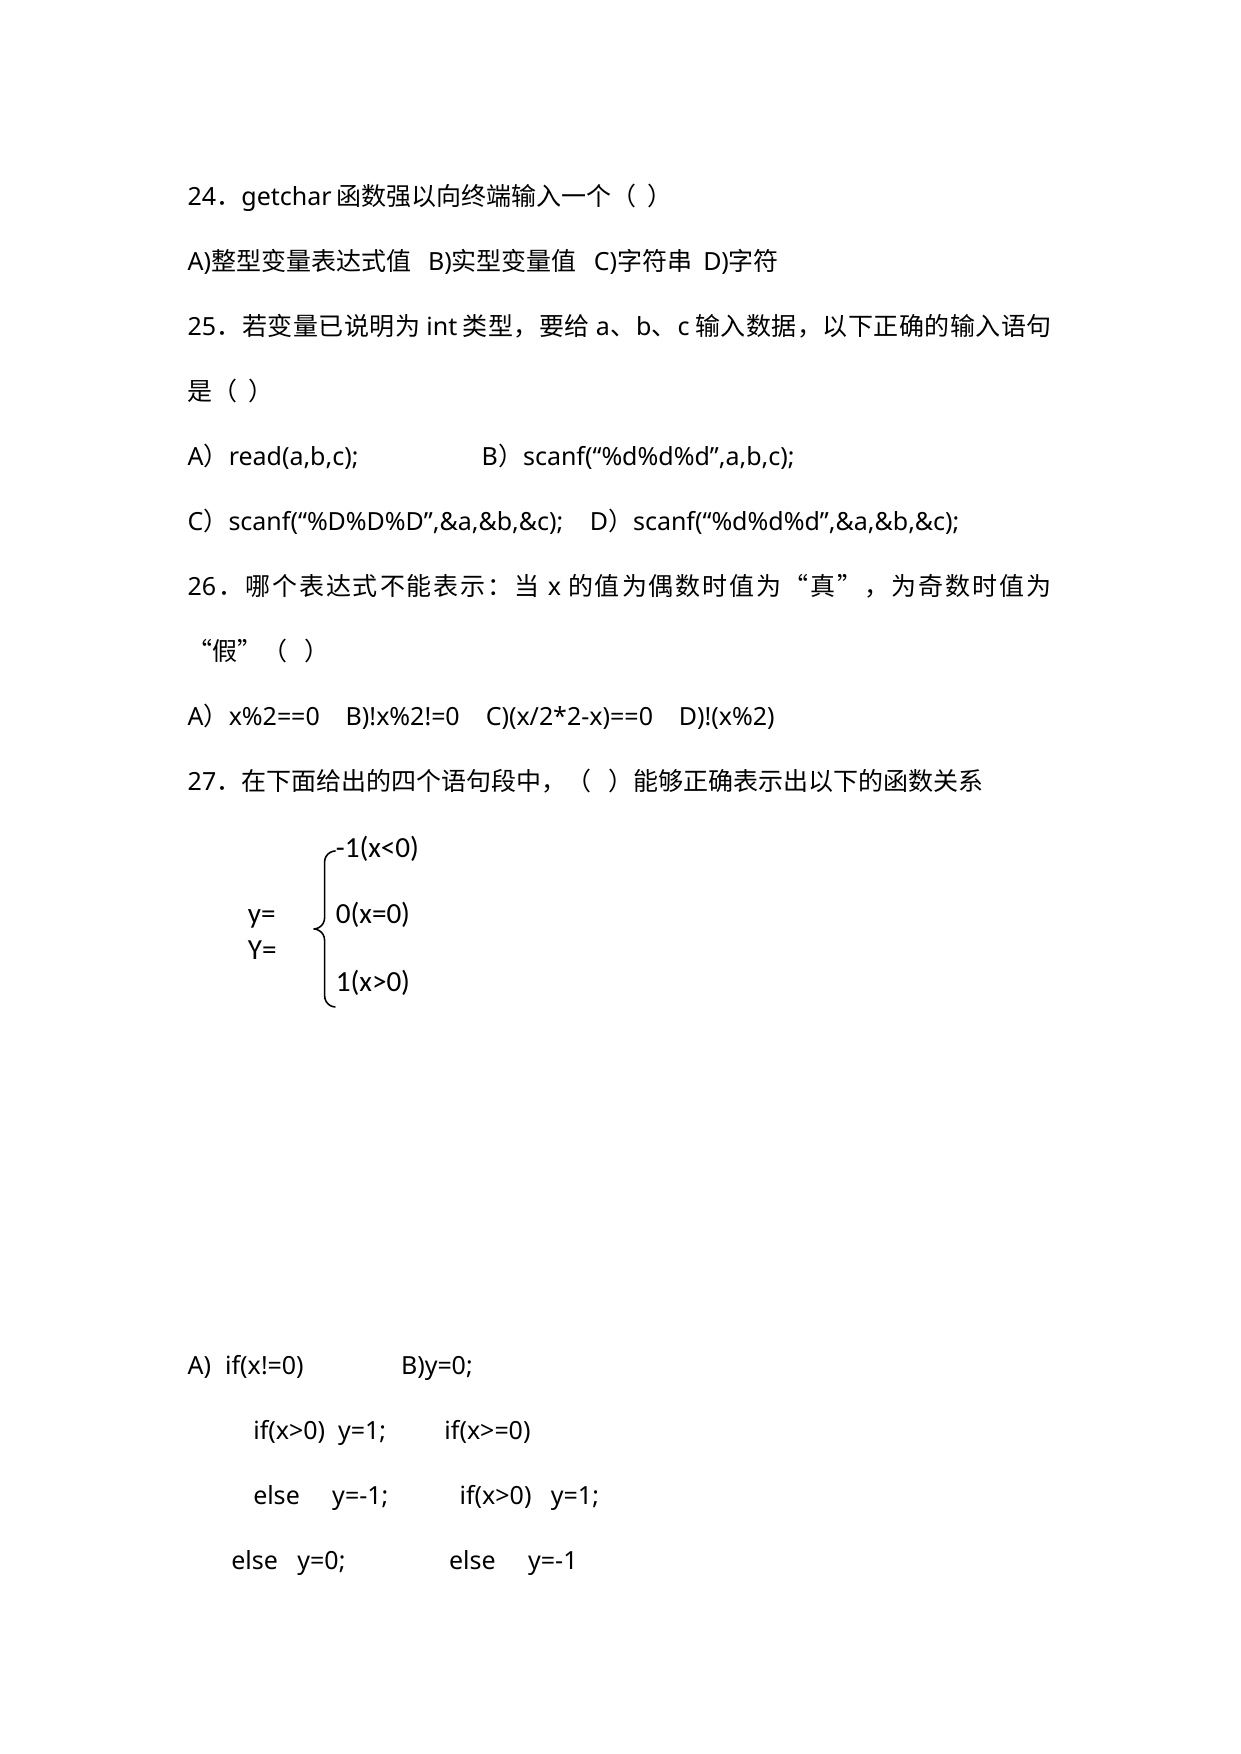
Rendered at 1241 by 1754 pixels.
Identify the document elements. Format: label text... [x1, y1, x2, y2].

text 26．哪个表达式不能表示：当x的值为偶数时值为“真”，为奇数时值为“假”（ ） [187, 552, 1053, 682]
text A)整型变量表达式值 B)实型变量值 C)字符串 D)字符 [187, 227, 1053, 292]
text if(x>0) y=1; if(x>=0) [187, 1397, 1053, 1462]
text A）x%2==0 B)!x%2!=0 C)(x/2*2-x)==0 D)!(x%2) [187, 682, 1053, 747]
text else y=-1; if(x>0) y=1; [187, 1462, 1053, 1527]
text C）scanf(“%D%D%D”,&a,&b,&c); D）scanf(“%d%d%d”,&a,&b,&c); [187, 487, 1053, 552]
list if(x!=0) B)y=0; [187, 1332, 1053, 1397]
text 24．getchar函数强以向终端输入一个（ ） [187, 162, 1053, 227]
text 25．若变量已说明为int类型，要给a、b、c输入数据，以下正确的输入语句是（ ） [187, 292, 1053, 422]
text else y=0; else y=-1 [187, 1527, 1053, 1592]
text A）read(a,b,c); B）scanf(“%d%d%d”,a,b,c); [187, 422, 1053, 487]
text 27．在下面给出的四个语句段中，（ ）能够正确表示出以下的函数关系 [187, 747, 1053, 812]
